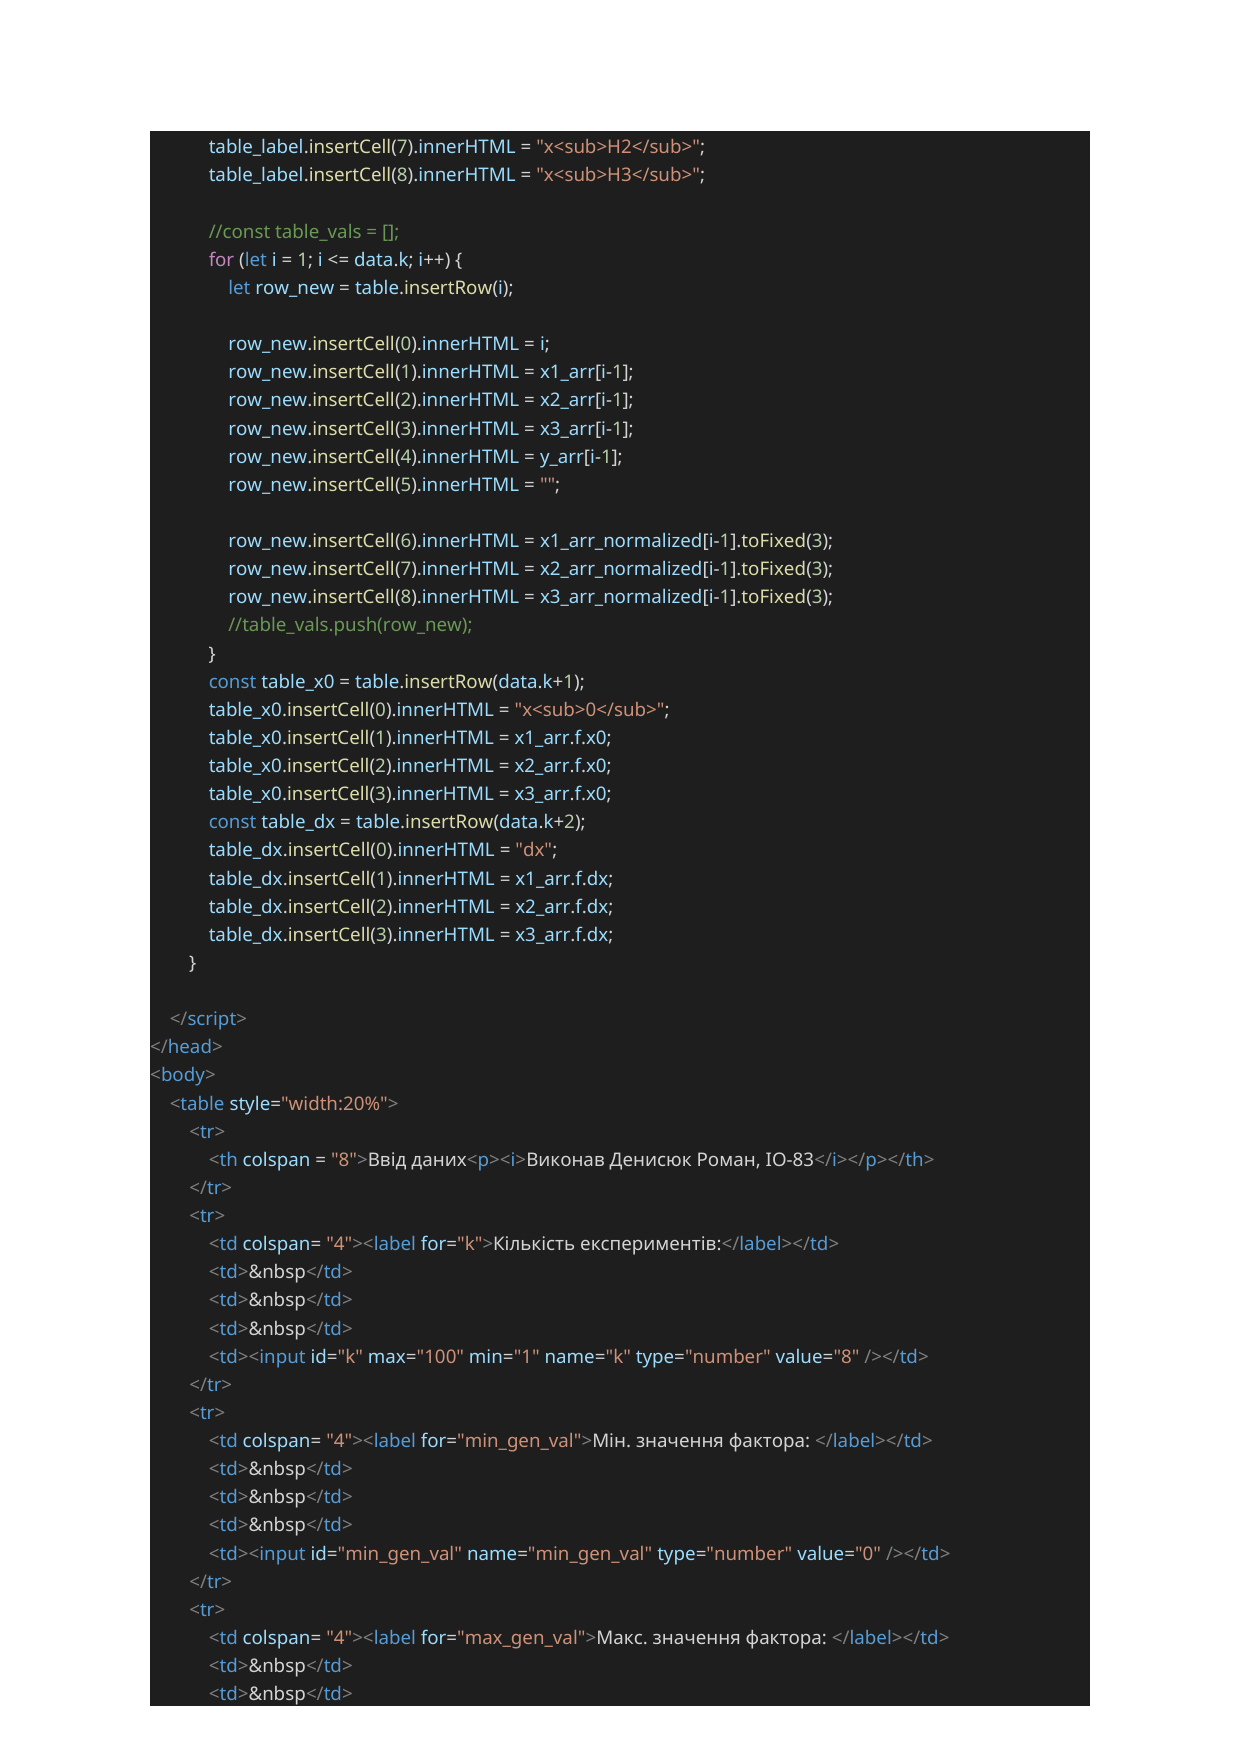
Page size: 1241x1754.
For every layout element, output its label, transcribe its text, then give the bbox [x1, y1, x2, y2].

text row_new.insertCell(4).innerHTML = y_arr[i-1]; [150, 440, 1090, 468]
text <td>&nbsp</td> [150, 1678, 1090, 1706]
text <tr> [150, 1593, 1090, 1622]
text <td>&nbsp</td> [150, 1481, 1090, 1509]
text table_label.insertCell(7).innerHTML = "x<sub>Н2</sub>"; [150, 131, 1090, 159]
text table_x0.insertCell(3).innerHTML = x3_arr.f.x0; [150, 778, 1090, 806]
text <tr> [150, 1397, 1090, 1425]
text row_new.insertCell(5).innerHTML = ""; [150, 468, 1090, 497]
text <td colspan= "4"><label for="max_gen_val">Макс. значення фактора: </label></td> [150, 1622, 1090, 1650]
text </tr> [150, 1172, 1090, 1200]
text row_new.insertCell(3).innerHTML = x3_arr[i-1]; [150, 412, 1090, 440]
text </tr> [150, 1565, 1090, 1593]
text const table_x0 = table.insertRow(data.k+1); [150, 665, 1090, 693]
text } [150, 947, 1090, 975]
text table_x0.insertCell(2).innerHTML = x2_arr.f.x0; [150, 750, 1090, 778]
text <td>&nbsp</td> [150, 1256, 1090, 1284]
text <td colspan= "4"><label for="min_gen_val">Мін. значення фактора: </label></td> [150, 1425, 1090, 1453]
text <td>&nbsp</td> [150, 1509, 1090, 1537]
text const table_dx = table.insertRow(data.k+2); [150, 806, 1090, 834]
text table_dx.insertCell(0).innerHTML = "dx"; [150, 834, 1090, 862]
text <td>&nbsp</td> [150, 1312, 1090, 1340]
text //table_vals.push(row_new); [150, 609, 1090, 637]
text table_dx.insertCell(2).innerHTML = x2_arr.f.dx; [150, 890, 1090, 918]
text <td colspan= "4"><label for="k">Кількість експериментів:</label></td> [150, 1228, 1090, 1256]
text table_dx.insertCell(1).innerHTML = x1_arr.f.dx; [150, 862, 1090, 890]
text } [150, 637, 1090, 665]
text row_new.insertCell(2).innerHTML = x2_arr[i-1]; [150, 384, 1090, 412]
text row_new.insertCell(7).innerHTML = x2_arr_normalized[i-1].toFixed(3); [150, 553, 1090, 581]
text </script> [150, 1003, 1090, 1031]
text table_x0.insertCell(0).innerHTML = "x<sub>0</sub>"; [150, 693, 1090, 722]
text <th colspan = "8">Ввід даних<p><i>Виконав Денисюк Роман, ІО-83</i></p></th> [150, 1143, 1090, 1172]
text //const table_vals = []; [150, 215, 1090, 243]
text <td>&nbsp</td> [150, 1453, 1090, 1481]
text let row_new = table.insertRow(i); [150, 272, 1090, 300]
text <td>&nbsp</td> [150, 1284, 1090, 1312]
text </head> [150, 1031, 1090, 1059]
text table_x0.insertCell(1).innerHTML = x1_arr.f.x0; [150, 722, 1090, 750]
text <td>&nbsp</td> [150, 1650, 1090, 1678]
text <tr> [150, 1200, 1090, 1228]
text <tr> [150, 1115, 1090, 1143]
text table_label.insertCell(8).innerHTML = "x<sub>Н3</sub>"; [150, 159, 1090, 187]
text <body> [150, 1059, 1090, 1087]
text <table style="width:20%"> [150, 1087, 1090, 1115]
text row_new.insertCell(6).innerHTML = x1_arr_normalized[i-1].toFixed(3); [150, 525, 1090, 553]
text row_new.insertCell(8).innerHTML = x3_arr_normalized[i-1].toFixed(3); [150, 581, 1090, 609]
text row_new.insertCell(0).innerHTML = i; [150, 328, 1090, 356]
text table_dx.insertCell(3).innerHTML = x3_arr.f.dx; [150, 918, 1090, 947]
text for (let i = 1; i <= data.k; i++) { [150, 243, 1090, 272]
text row_new.insertCell(1).innerHTML = x1_arr[i-1]; [150, 356, 1090, 384]
text <td><input id="k" max="100" min="1" name="k" type="number" value="8" /></td> [150, 1340, 1090, 1368]
text <td><input id="min_gen_val" name="min_gen_val" type="number" value="0" /></td> [150, 1537, 1090, 1565]
text </tr> [150, 1368, 1090, 1397]
